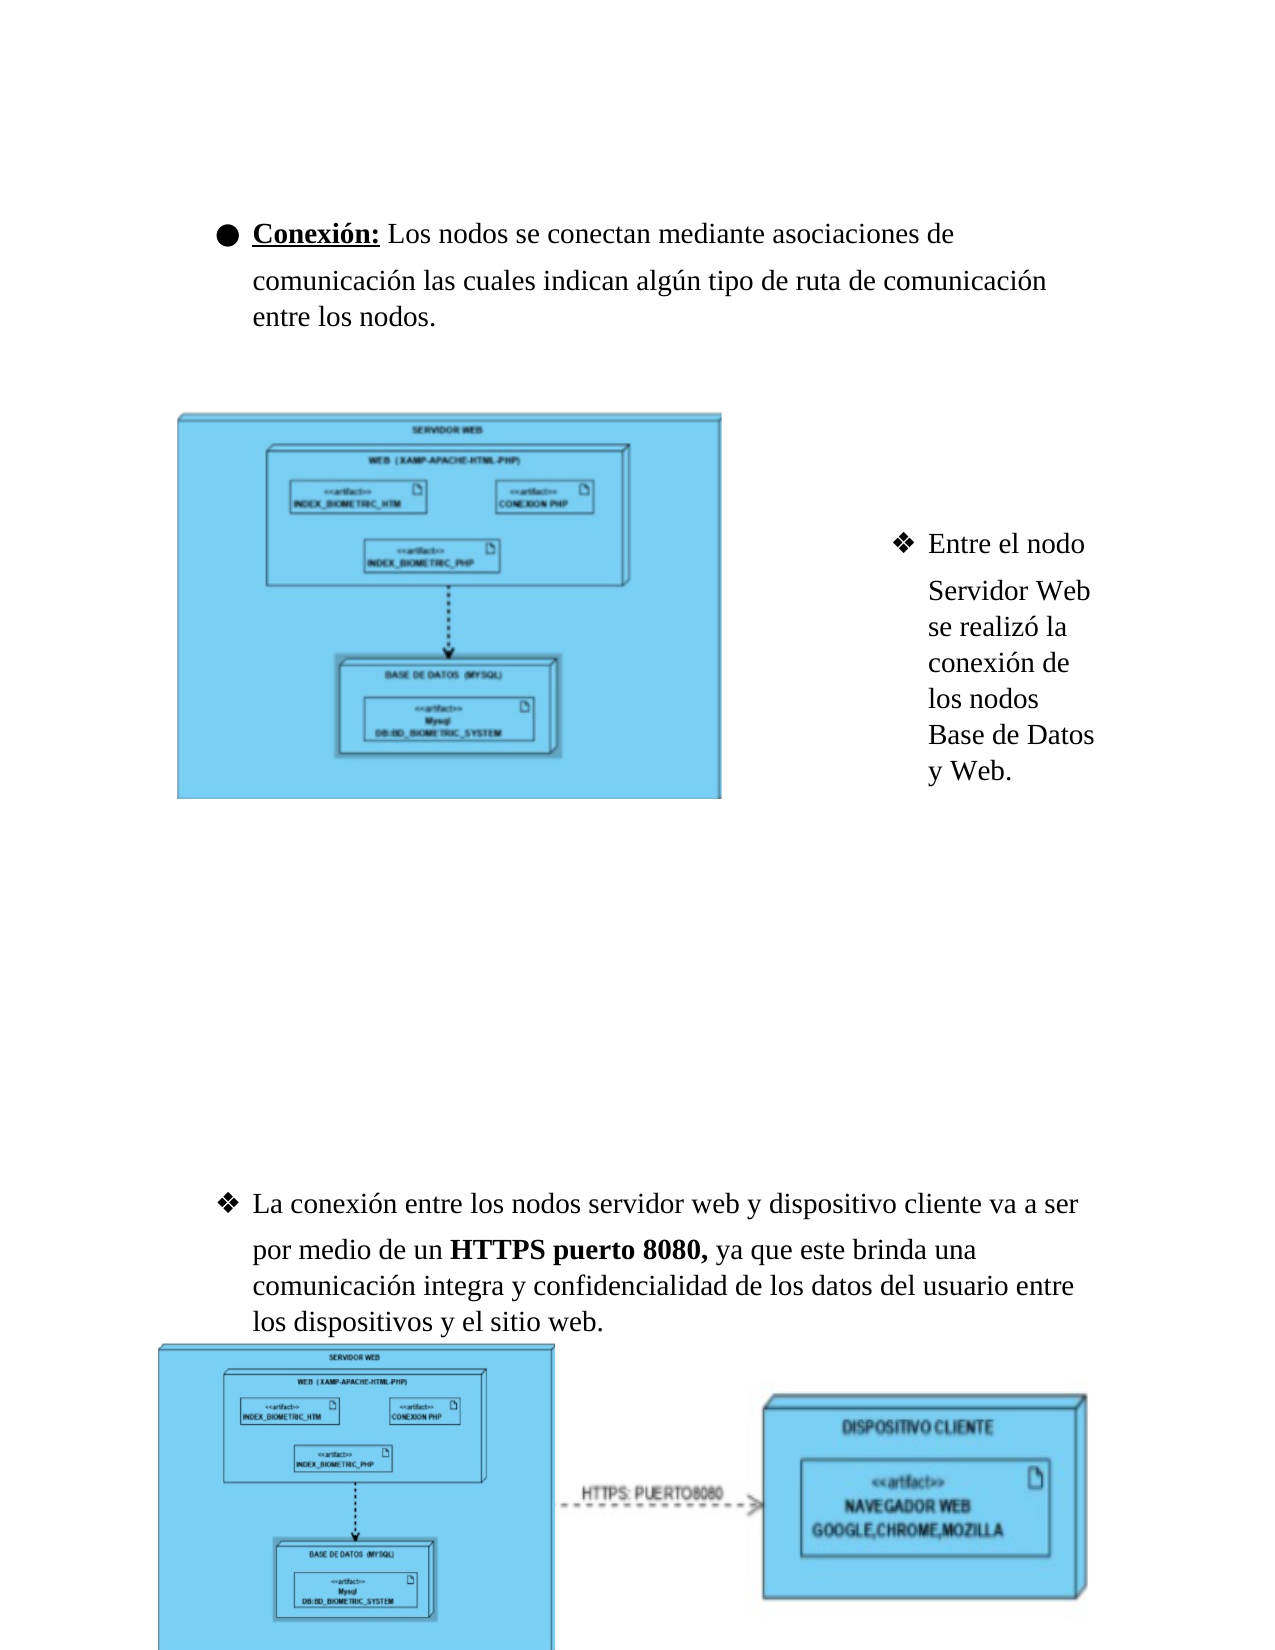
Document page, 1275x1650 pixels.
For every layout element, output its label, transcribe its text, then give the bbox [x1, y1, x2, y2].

picture [177, 411, 722, 799]
list Entre el nodo Servidor Web se realizó la conexión de los nodos Base de Datos y Web. [722, 510, 1098, 787]
list La conexión entre los nodos servidor web y dispositivo cliente va a ser por medio de un HTTPS puerto 8080, ya que este brinda una comunicación integra y confidencialidad de los datos del usuario entre los dispositivos y el sitio web. [215, 1170, 1098, 1338]
list Conexión: Los nodos se conectan mediante asociaciones de comunicación las cuales indican algún tipo de ruta de comunicación entre los nodos. [215, 200, 1098, 332]
picture [156, 1343, 1089, 1650]
